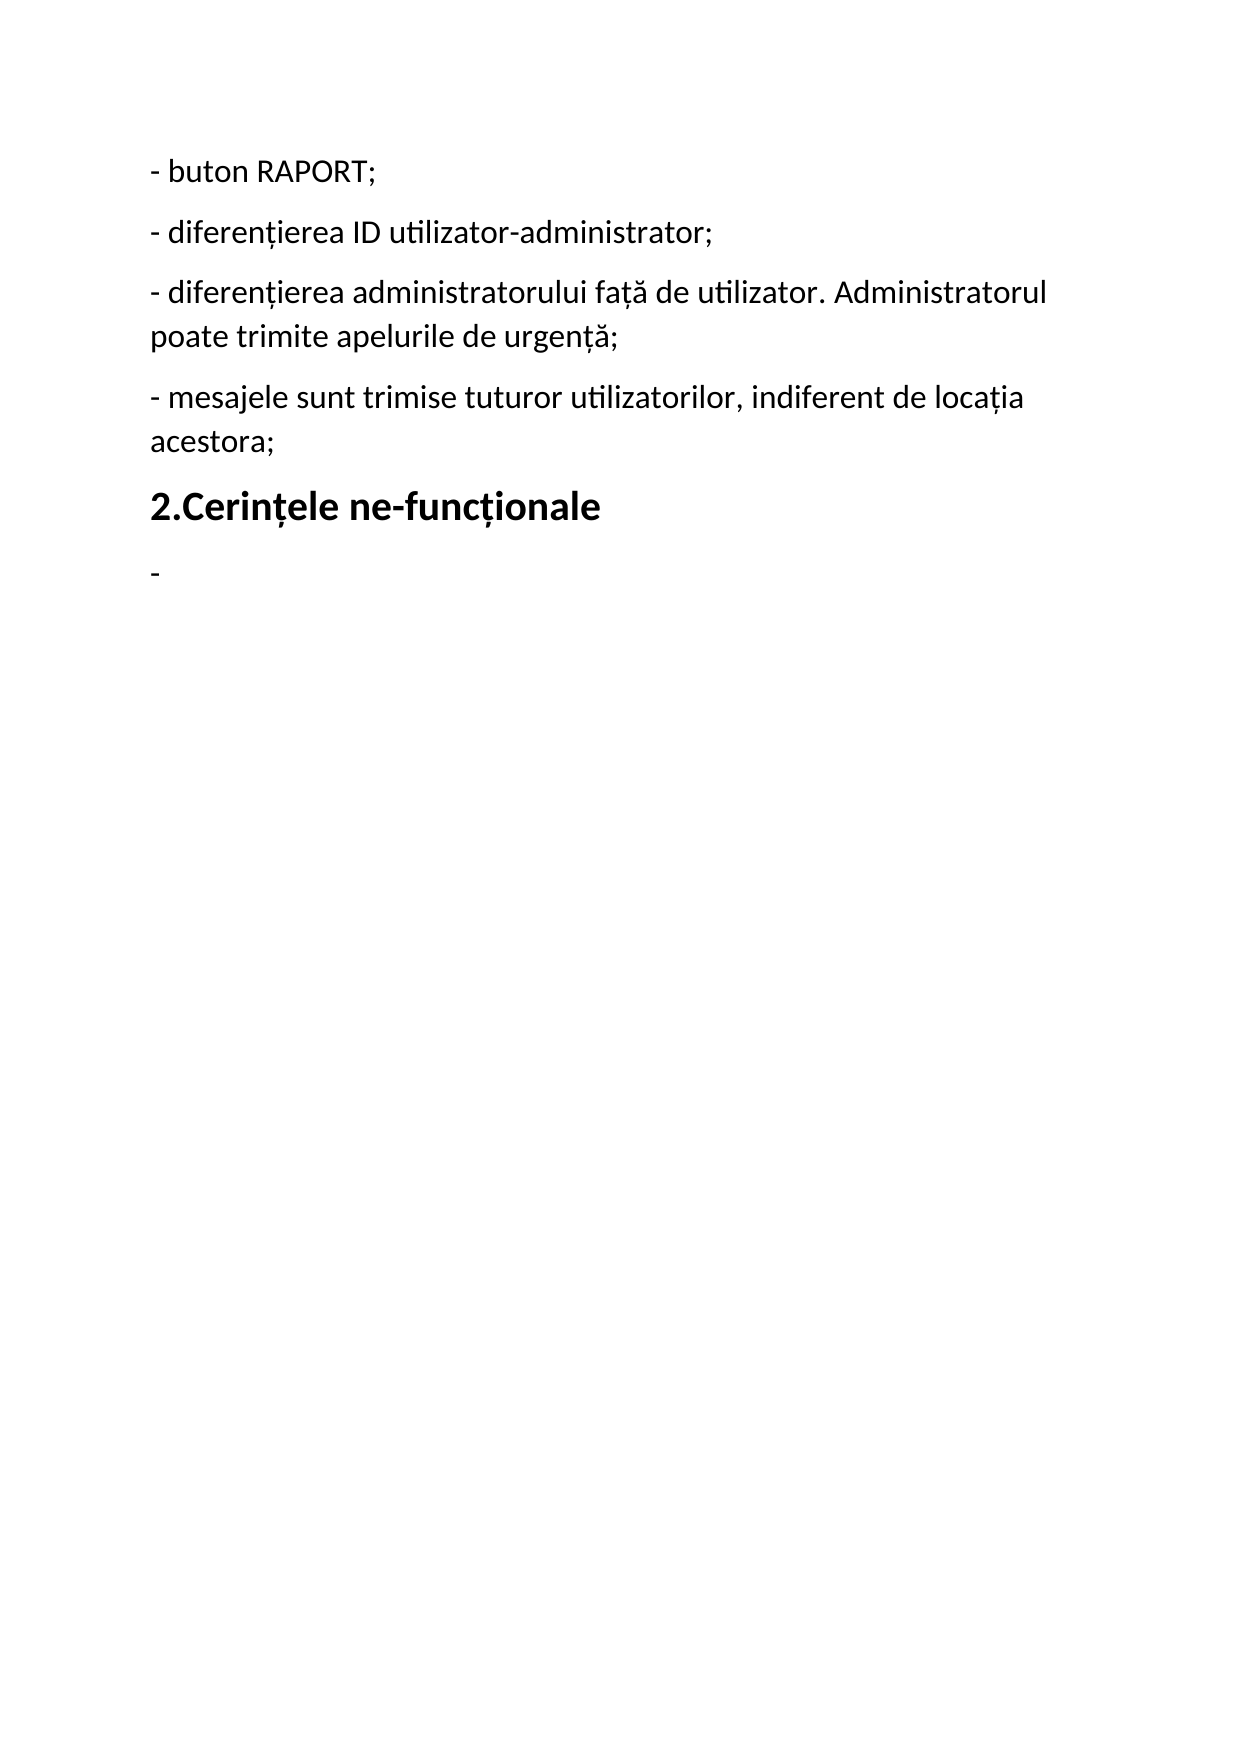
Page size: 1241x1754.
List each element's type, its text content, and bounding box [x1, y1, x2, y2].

text - buton RAPORT; [150, 150, 1090, 191]
text - mesajele sunt trimise tuturor utilizatorilor, indiferent de locația acestora; [150, 376, 1090, 461]
text 2.Cerințele ne-funcționale [150, 480, 1090, 531]
text - diferențierea ID utilizator-administrator; [150, 211, 1090, 251]
text - [150, 552, 1090, 593]
text - diferențierea administratorului față de utilizator. Administratorul poate trimite apelurile de urgență; [150, 271, 1090, 356]
